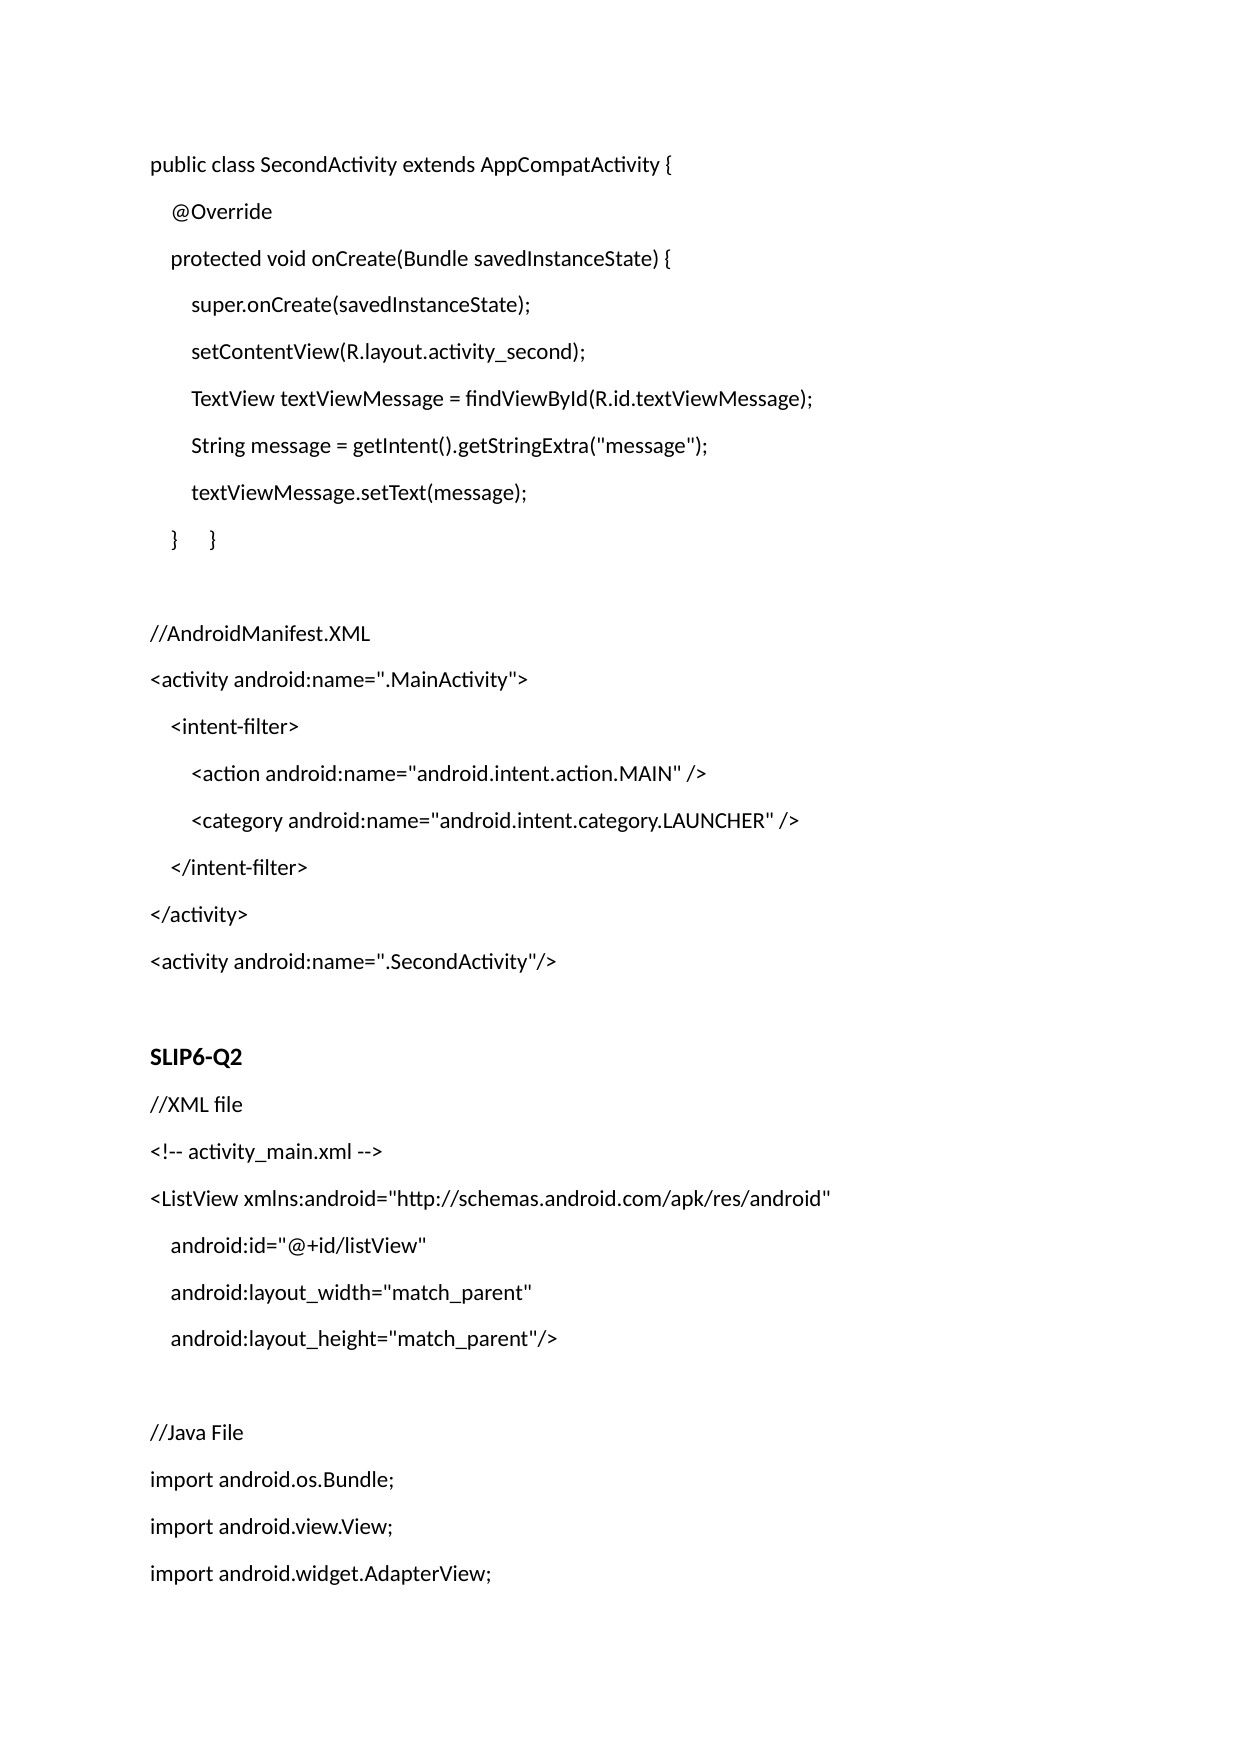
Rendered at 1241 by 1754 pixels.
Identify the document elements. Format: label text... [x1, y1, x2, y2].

text </intent-filter> [150, 853, 1090, 881]
text android:layout_height="match_parent"/> [150, 1324, 1090, 1353]
text TextView textViewMessage = findViewById(R.id.textViewMessage); [150, 384, 1090, 412]
text import android.os.Bundle; [150, 1465, 1090, 1493]
text //Java File [150, 1418, 1090, 1446]
text public class SecondActivity extends AppCompatActivity { [150, 150, 1090, 178]
text @Override [150, 197, 1090, 225]
text //AndroidManifest.XML [150, 619, 1090, 647]
text //XML file [150, 1090, 1090, 1118]
text <action android:name="android.intent.action.MAIN" /> [150, 759, 1090, 787]
text <!-- activity_main.xml --> [150, 1137, 1090, 1165]
text super.onCreate(savedInstanceState); [150, 291, 1090, 319]
text <category android:name="android.intent.category.LAUNCHER" /> [150, 806, 1090, 834]
text SLIP6-Q2 [150, 1041, 1090, 1071]
text android:layout_width="match_parent" [150, 1278, 1090, 1306]
text String message = getIntent().getStringExtra("message"); [150, 431, 1090, 459]
text } } [150, 525, 1090, 553]
text import android.widget.AdapterView; [150, 1559, 1090, 1587]
text </activity> [150, 900, 1090, 928]
text <activity android:name=".SecondActivity"/> [150, 947, 1090, 975]
text <activity android:name=".MainActivity"> [150, 666, 1090, 694]
text <ListView xmlns:android="http://schemas.android.com/apk/res/android" [150, 1184, 1090, 1212]
text protected void onCreate(Bundle savedInstanceState) { [150, 244, 1090, 272]
text setContentView(R.layout.activity_second); [150, 337, 1090, 366]
text import android.view.View; [150, 1512, 1090, 1540]
text textViewMessage.setText(message); [150, 478, 1090, 506]
text <intent-filter> [150, 712, 1090, 741]
text android:id="@+id/listView" [150, 1231, 1090, 1259]
